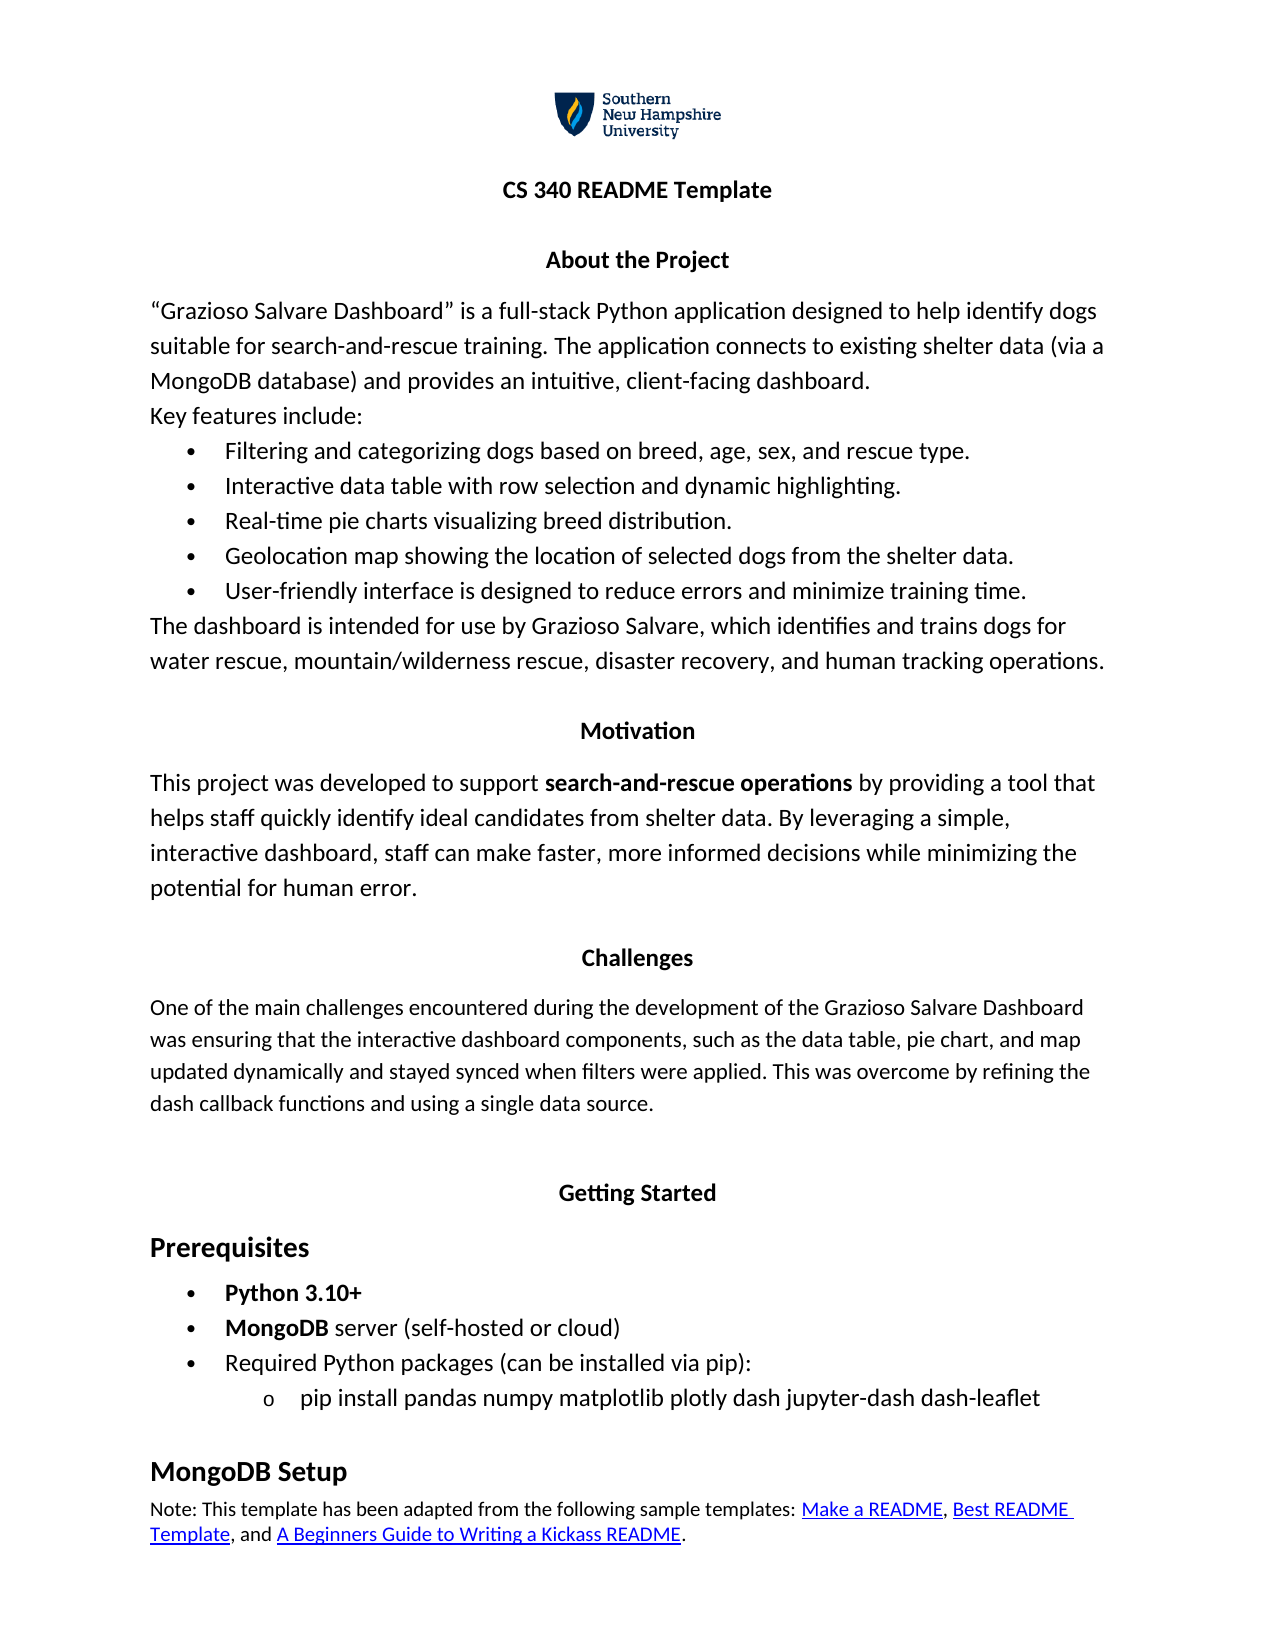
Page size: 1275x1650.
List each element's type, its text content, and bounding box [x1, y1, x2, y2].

list Interactive data table with row selection and dynamic highlighting. [187, 470, 1125, 501]
text One of the main challenges encountered during the development of the Grazioso Salvare Dashboard was ensuring that the interactive dashboard components, such as the data table, pie chart, and map updated dynamically and stayed synced when filters were applied. This was overcome by refining the dash callback functions and using a single data source. [150, 993, 1125, 1118]
list Python 3.10+ [187, 1277, 1125, 1308]
subtitle MongoDB Setup [150, 1417, 1125, 1488]
list Required Python packages (can be installed via pip): [187, 1347, 1125, 1378]
subtitle Challenges [150, 942, 1125, 972]
text “Grazioso Salvare Dashboard” is a full-stack Python application designed to help identify dogs suitable for search-and-rescue training. The application connects to existing shelter data (via a MongoDB database) and provides an intuitive, client-facing dashboard. [150, 295, 1125, 396]
list User-friendly interface is designed to reduce errors and minimize training time. [187, 575, 1125, 606]
list Filtering and categorizing dogs based on breed, age, sex, and rescue type. [187, 435, 1125, 466]
subtitle Getting Started [150, 1178, 1125, 1208]
list MongoDB server (self-hosted or cloud) [187, 1312, 1125, 1343]
list pip install pandas numpy matplotlib plotly dash jupyter-dash dash-leaflet [262, 1382, 1125, 1413]
text The dashboard is intended for use by Grazioso Salvare, which identifies and trains dogs for water rescue, mountain/wilderness rescue, disaster recovery, and human tracking operations. [150, 610, 1125, 676]
subtitle Motivation [150, 715, 1125, 746]
list Real-time pie charts visualizing breed distribution. [187, 505, 1125, 536]
subtitle CS 340 README Template [150, 174, 1125, 204]
list Geolocation map showing the location of selected dogs from the shelter data. [187, 540, 1125, 571]
text This project was developed to support search-and-rescue operations by providing a tool that helps staff quickly identify ideal candidates from shelter data. By leveraging a simple, interactive dashboard, staff can make faster, more informed decisions while minimizing the potential for human error. [150, 767, 1125, 902]
text Key features include: [150, 400, 1125, 431]
subtitle Prerequisites [150, 1229, 1125, 1264]
picture [546, 75, 729, 154]
subtitle About the Project [150, 244, 1125, 274]
